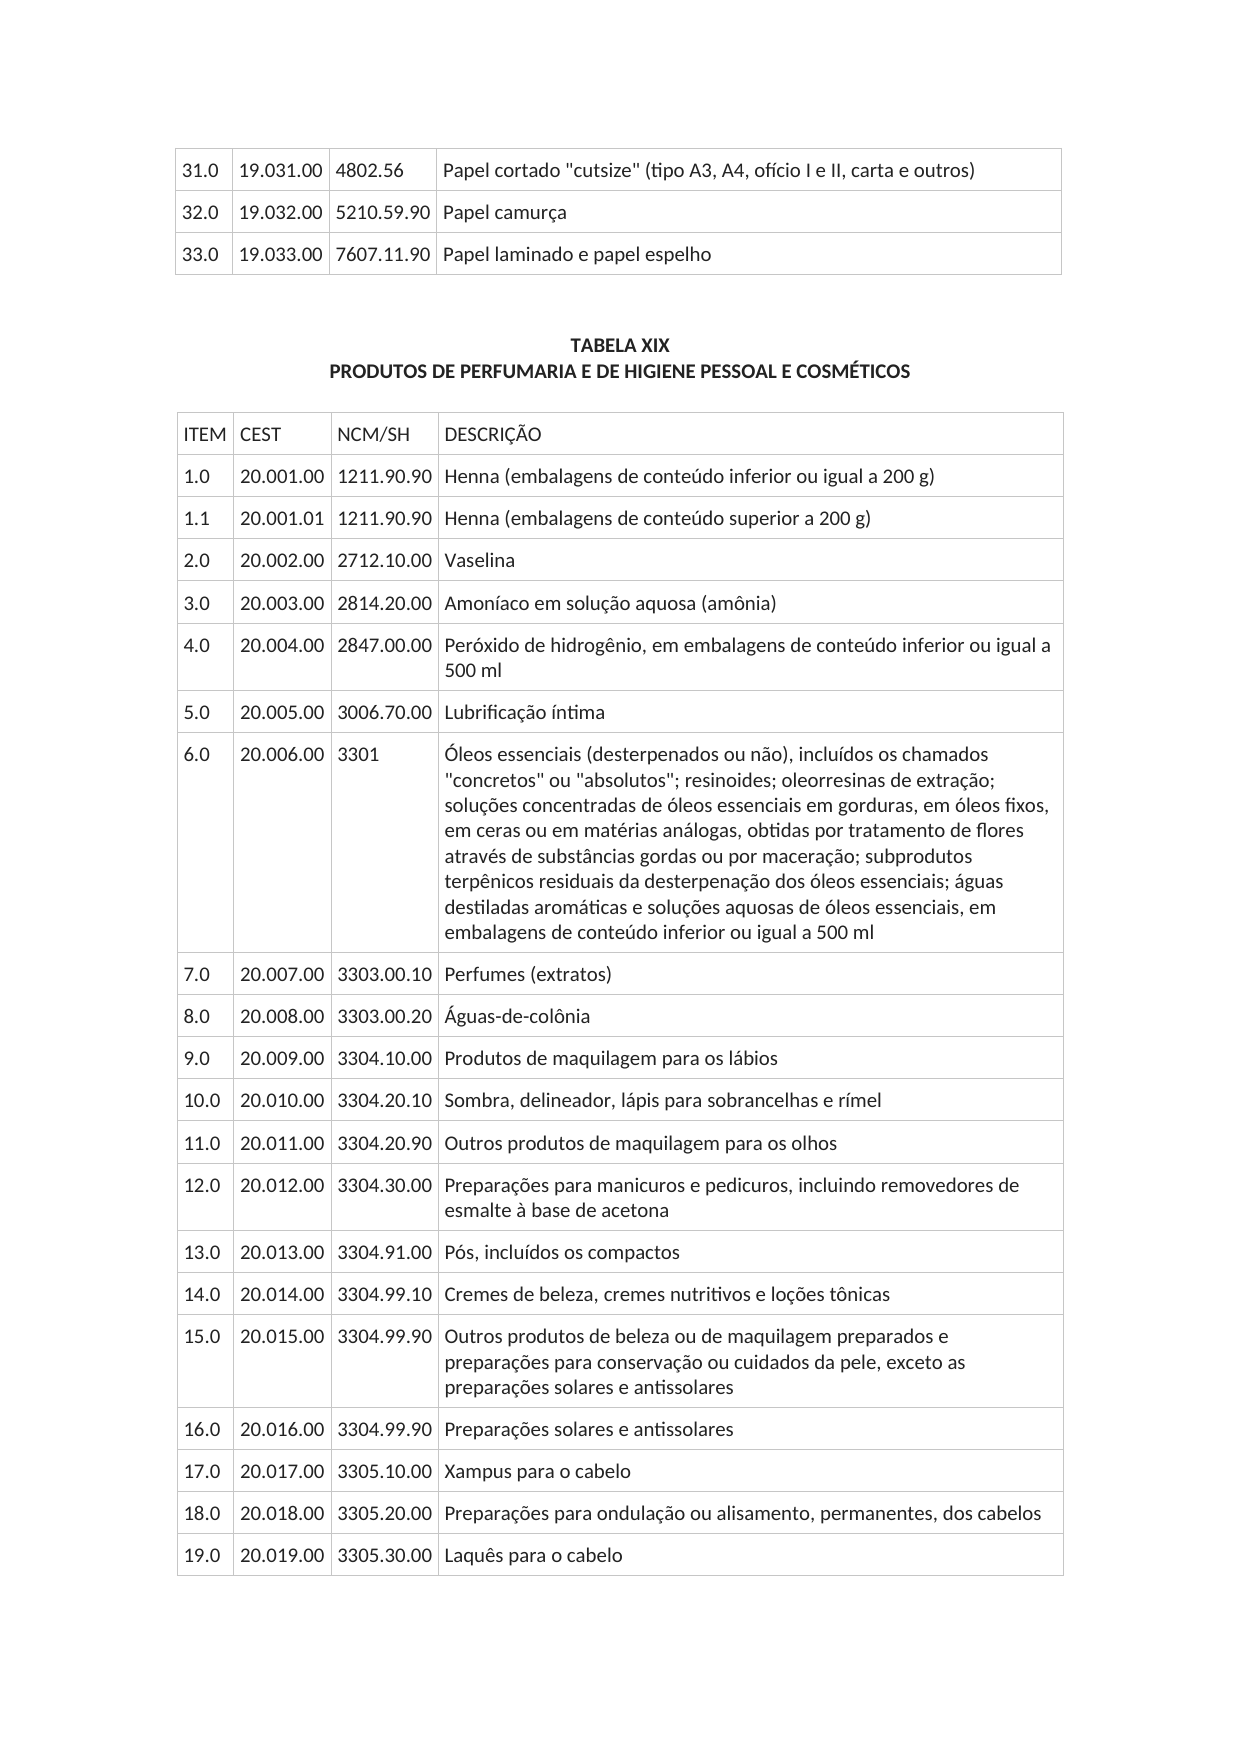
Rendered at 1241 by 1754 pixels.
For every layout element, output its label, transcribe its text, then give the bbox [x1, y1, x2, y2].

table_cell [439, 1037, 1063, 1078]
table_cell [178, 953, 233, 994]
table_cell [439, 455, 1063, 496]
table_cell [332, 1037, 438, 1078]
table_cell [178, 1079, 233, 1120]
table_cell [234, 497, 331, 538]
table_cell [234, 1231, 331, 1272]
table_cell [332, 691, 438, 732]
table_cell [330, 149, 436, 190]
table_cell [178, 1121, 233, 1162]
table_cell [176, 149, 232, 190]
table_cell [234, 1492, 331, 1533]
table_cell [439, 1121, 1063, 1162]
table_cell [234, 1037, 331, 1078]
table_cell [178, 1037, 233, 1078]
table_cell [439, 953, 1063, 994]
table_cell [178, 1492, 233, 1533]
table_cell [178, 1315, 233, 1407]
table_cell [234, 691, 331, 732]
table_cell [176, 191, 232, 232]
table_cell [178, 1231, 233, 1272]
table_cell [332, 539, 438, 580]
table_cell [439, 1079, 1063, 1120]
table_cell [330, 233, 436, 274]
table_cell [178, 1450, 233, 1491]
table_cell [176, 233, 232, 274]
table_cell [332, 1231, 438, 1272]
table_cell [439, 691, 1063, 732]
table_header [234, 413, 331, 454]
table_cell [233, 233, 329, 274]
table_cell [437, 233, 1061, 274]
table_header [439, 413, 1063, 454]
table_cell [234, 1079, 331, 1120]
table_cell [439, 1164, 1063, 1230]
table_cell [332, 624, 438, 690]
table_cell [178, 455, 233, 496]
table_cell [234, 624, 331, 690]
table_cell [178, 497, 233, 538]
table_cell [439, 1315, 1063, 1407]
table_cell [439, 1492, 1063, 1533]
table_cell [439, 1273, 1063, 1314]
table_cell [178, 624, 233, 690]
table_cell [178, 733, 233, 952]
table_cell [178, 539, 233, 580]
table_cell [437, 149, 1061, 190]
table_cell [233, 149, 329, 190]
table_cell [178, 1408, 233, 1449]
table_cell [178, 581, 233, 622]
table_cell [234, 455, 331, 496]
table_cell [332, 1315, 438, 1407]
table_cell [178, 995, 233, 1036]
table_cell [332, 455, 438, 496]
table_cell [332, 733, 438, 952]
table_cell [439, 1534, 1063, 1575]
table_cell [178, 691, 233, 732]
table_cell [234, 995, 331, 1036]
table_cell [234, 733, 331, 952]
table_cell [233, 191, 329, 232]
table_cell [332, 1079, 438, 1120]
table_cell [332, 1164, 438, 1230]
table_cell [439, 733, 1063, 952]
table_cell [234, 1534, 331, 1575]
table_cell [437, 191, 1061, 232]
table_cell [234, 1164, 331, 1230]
text TABELA XIX PRODUTOS DE PERFUMARIA E DE HIGIENE PESSOAL E COSMÉTICOS [177, 332, 1063, 383]
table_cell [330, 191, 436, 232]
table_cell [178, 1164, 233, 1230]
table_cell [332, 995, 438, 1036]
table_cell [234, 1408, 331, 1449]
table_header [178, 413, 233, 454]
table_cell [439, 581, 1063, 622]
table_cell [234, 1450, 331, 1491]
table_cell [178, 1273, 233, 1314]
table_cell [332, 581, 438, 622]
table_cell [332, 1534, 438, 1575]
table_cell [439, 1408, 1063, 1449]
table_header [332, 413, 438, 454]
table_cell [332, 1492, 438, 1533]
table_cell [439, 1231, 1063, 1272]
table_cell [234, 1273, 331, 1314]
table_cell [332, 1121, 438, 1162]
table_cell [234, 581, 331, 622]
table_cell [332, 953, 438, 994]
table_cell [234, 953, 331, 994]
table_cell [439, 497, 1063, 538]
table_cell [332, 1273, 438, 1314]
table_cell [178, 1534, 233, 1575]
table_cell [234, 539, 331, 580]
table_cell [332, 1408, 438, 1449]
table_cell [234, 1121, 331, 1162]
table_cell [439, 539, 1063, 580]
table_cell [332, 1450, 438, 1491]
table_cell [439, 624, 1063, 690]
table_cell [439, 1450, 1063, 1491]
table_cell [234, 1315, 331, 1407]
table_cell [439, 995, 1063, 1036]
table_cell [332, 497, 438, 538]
